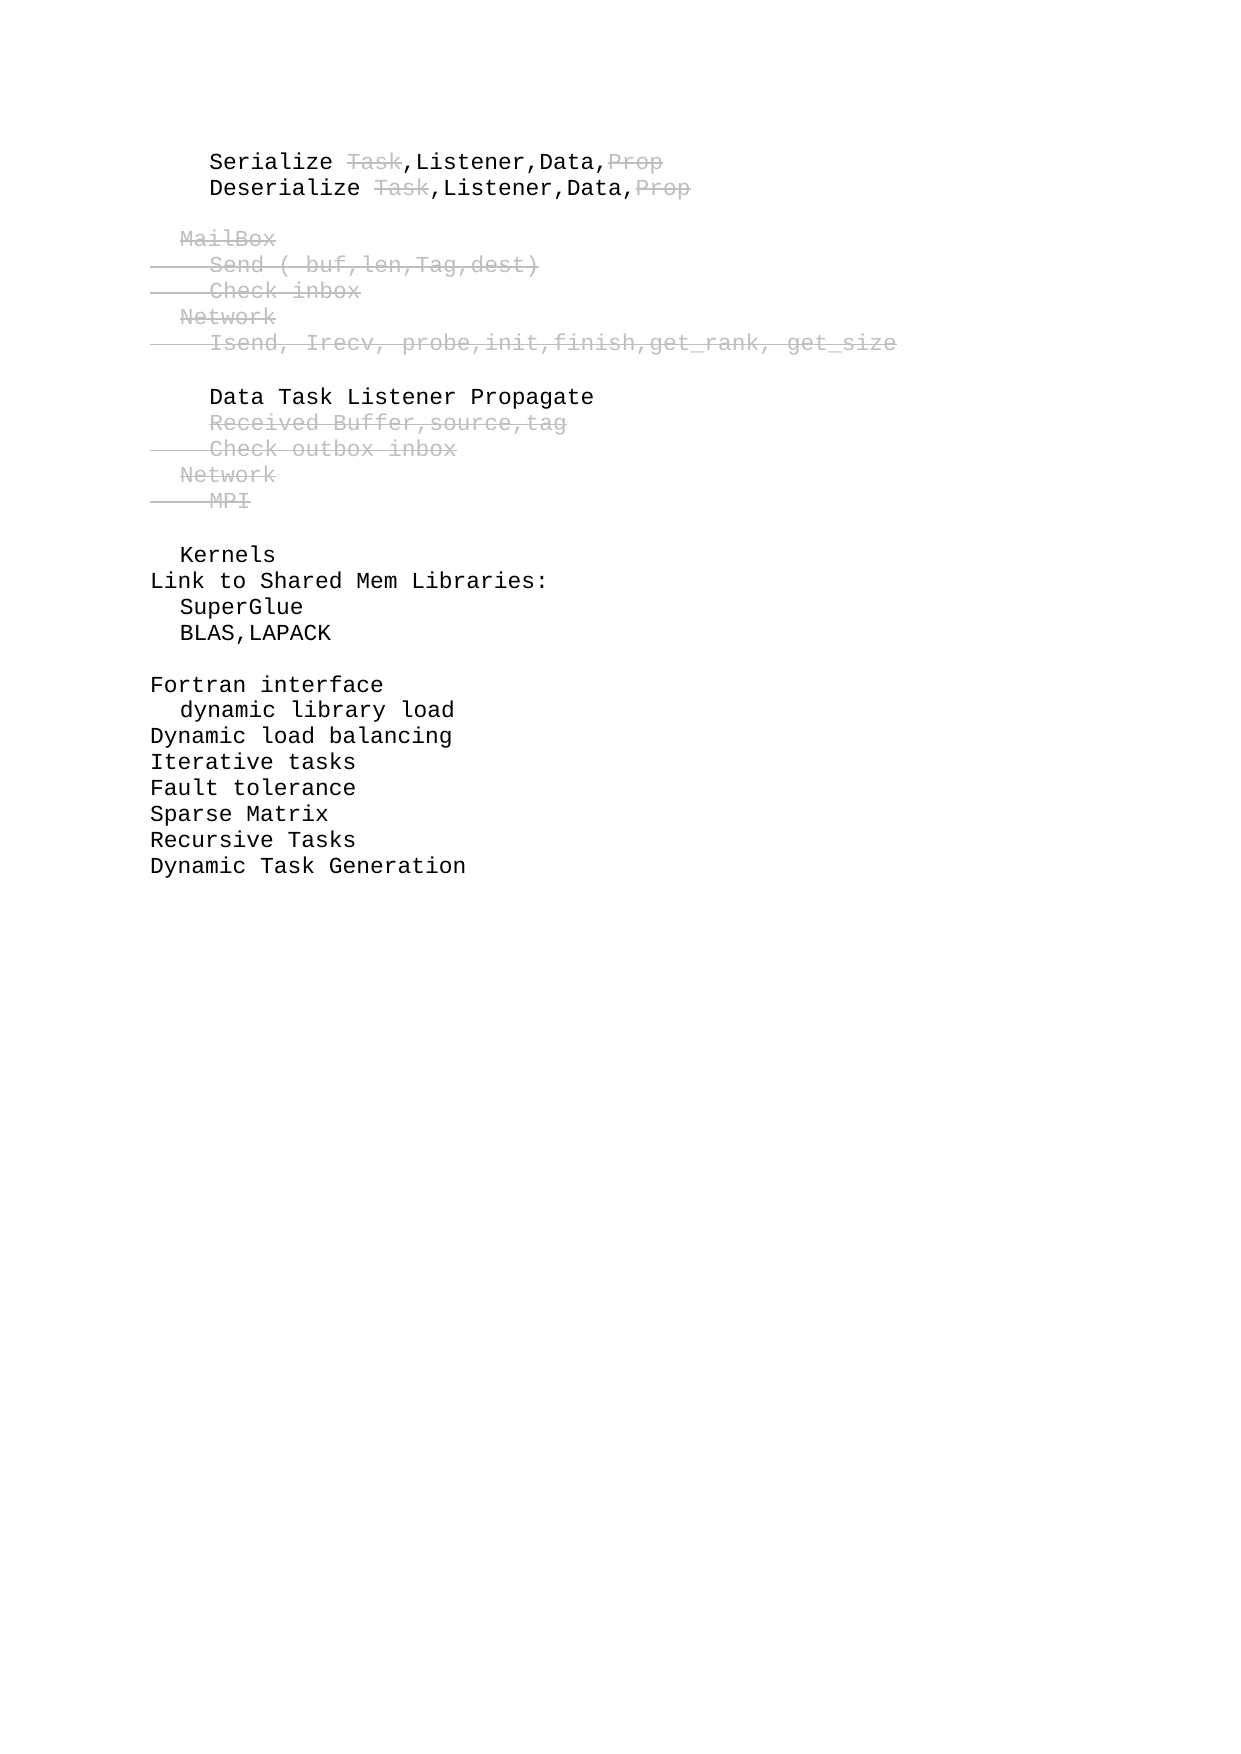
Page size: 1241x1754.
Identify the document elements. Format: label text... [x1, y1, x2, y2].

text Received Buffer,source,tag [150, 411, 1090, 437]
text Check outbox inbox [150, 437, 1090, 463]
text SuperGlue [150, 595, 1090, 621]
text Dynamic Task Generation [150, 854, 1090, 880]
text Fortran interface [150, 673, 1090, 699]
text Recursive Tasks [150, 828, 1090, 854]
text Isend, Irecv, probe,init,finish,get_rank, get_size [150, 332, 1090, 357]
text Data Task Listener Propagate [150, 386, 1090, 411]
text MPI [150, 489, 1090, 515]
text Kernels [150, 543, 1090, 569]
text dynamic library load [150, 699, 1090, 725]
text Sparse Matrix [150, 803, 1090, 828]
text Network [150, 463, 1090, 489]
text Iterative tasks [150, 751, 1090, 777]
text Dynamic load balancing [150, 725, 1090, 751]
text Send ( buf,len,Tag,dest) [150, 254, 1090, 280]
text Serialize Task,Listener,Data,Prop [150, 150, 1090, 176]
text Link to Shared Mem Libraries: [150, 569, 1090, 595]
text Fault tolerance [150, 777, 1090, 803]
text MailBox [150, 228, 1090, 254]
text Deserialize Task,Listener,Data,Prop [150, 176, 1090, 202]
text Check inbox [150, 280, 1090, 306]
text BLAS,LAPACK [150, 621, 1090, 647]
text Network [150, 306, 1090, 332]
